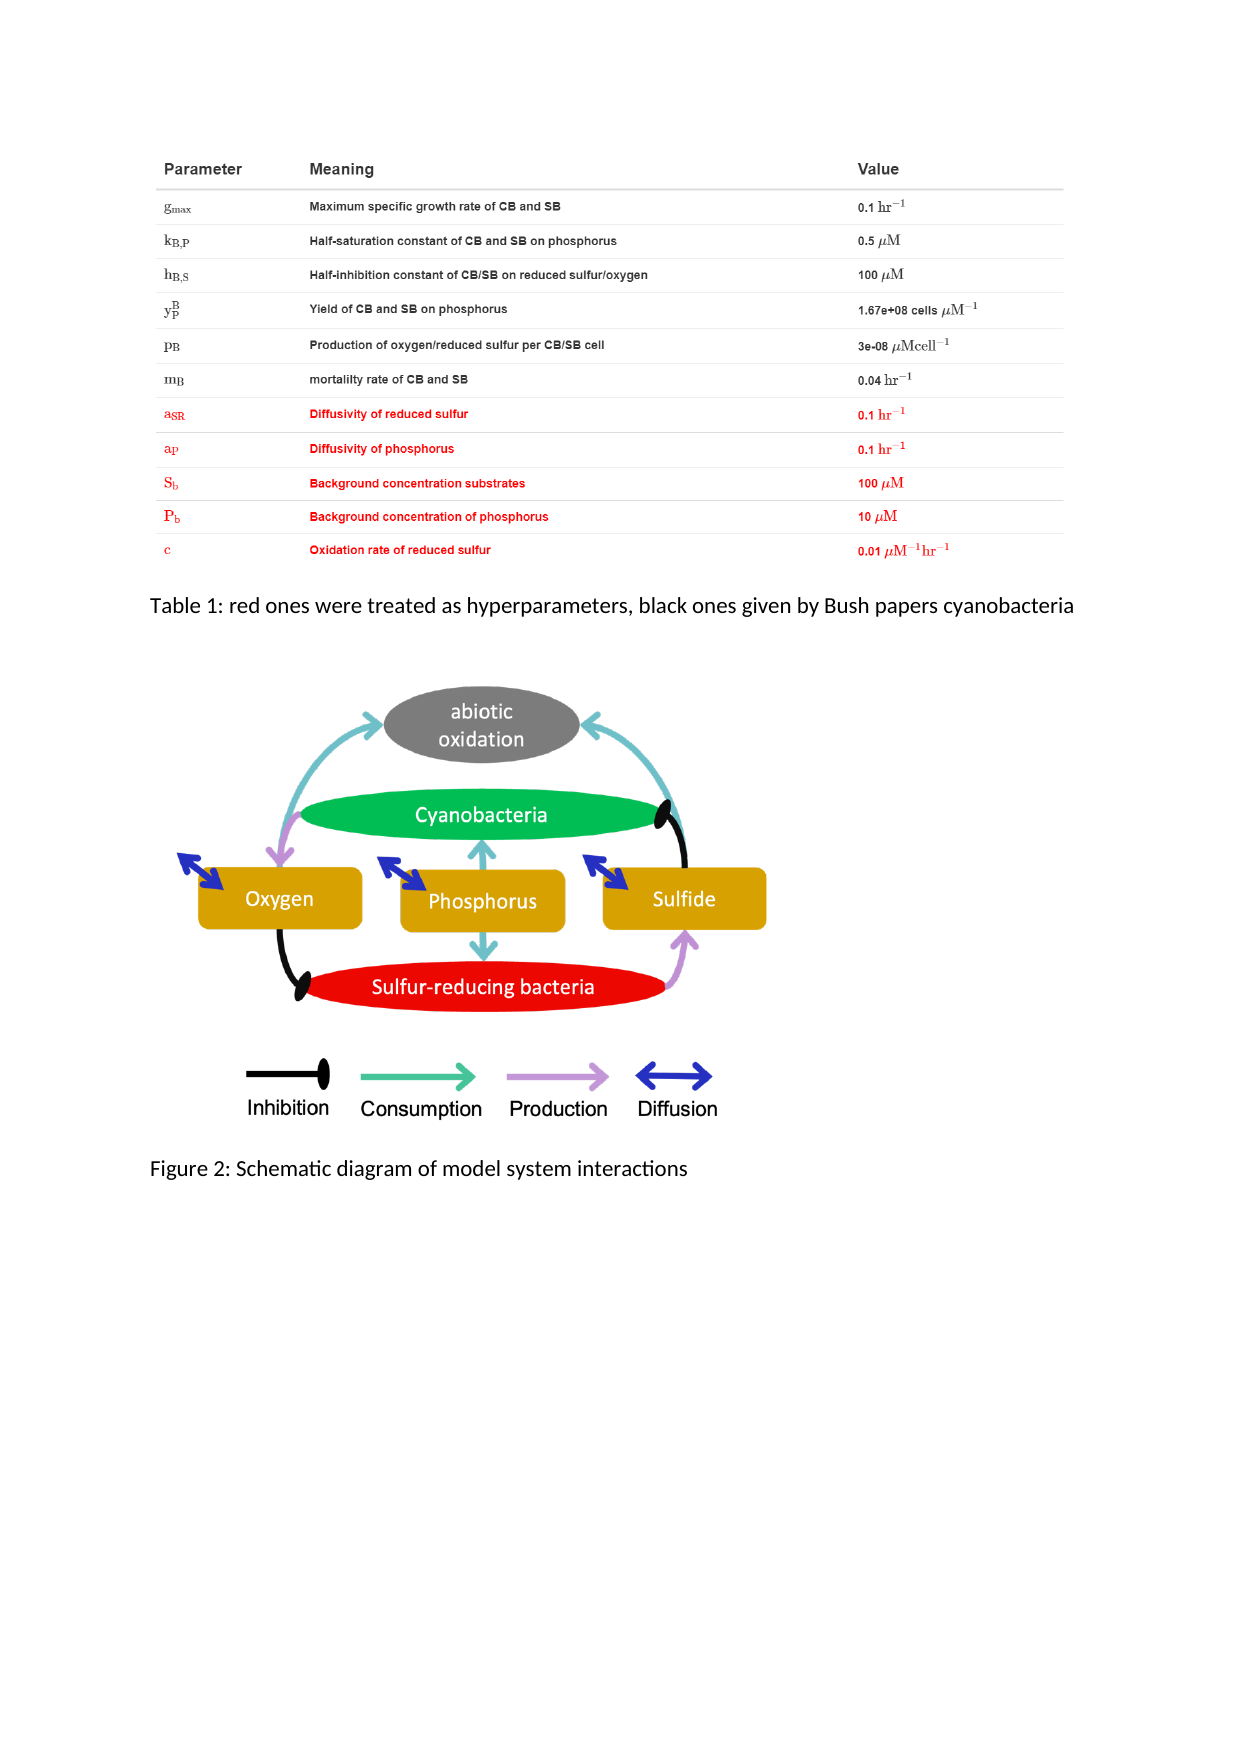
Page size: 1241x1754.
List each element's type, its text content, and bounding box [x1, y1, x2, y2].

text Figure 2: Schematic diagram of model system interactions [150, 1154, 1090, 1182]
picture [150, 150, 1091, 573]
text Table 1: red ones were treated as hyperparameters, black ones given by Bush papers cyanobacteria [150, 591, 1090, 619]
picture [150, 685, 767, 1135]
